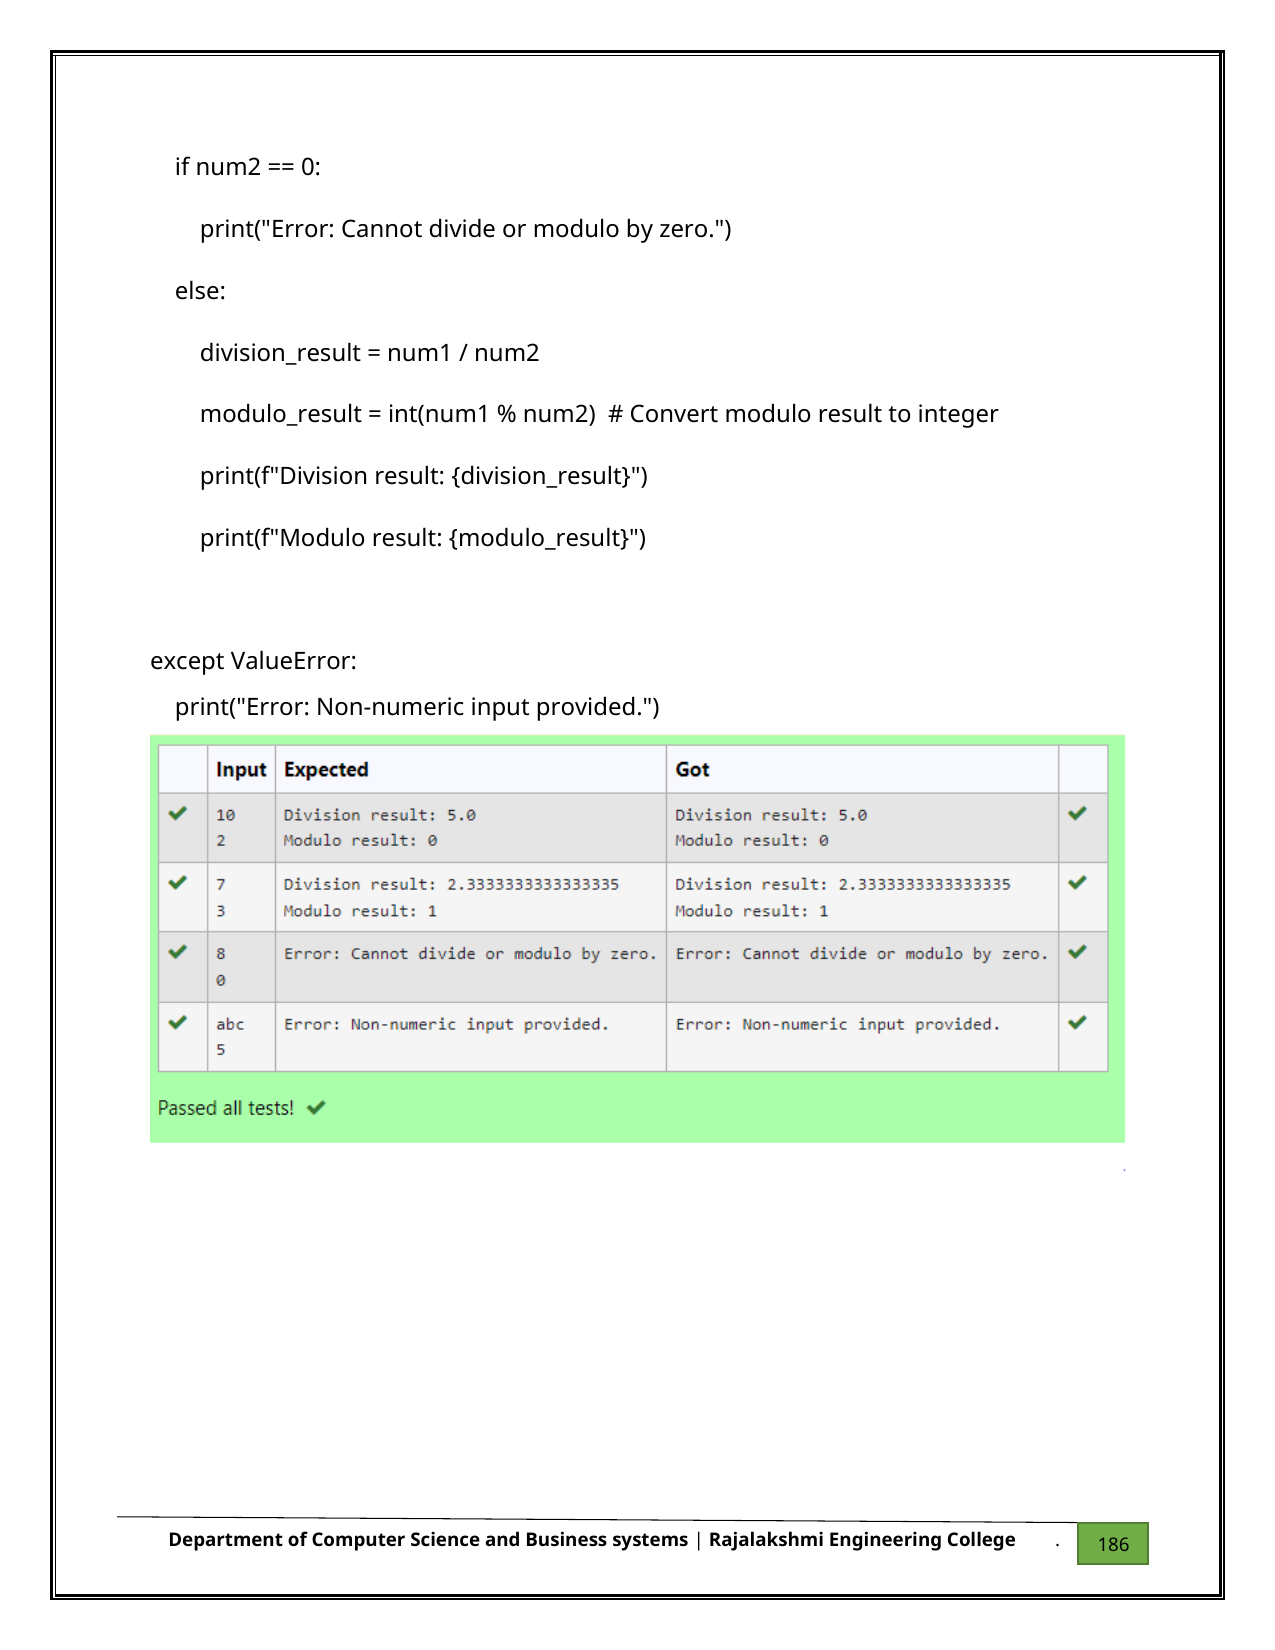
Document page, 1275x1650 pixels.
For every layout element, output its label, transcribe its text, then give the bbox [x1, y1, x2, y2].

text else: [150, 273, 1125, 306]
text print("Error: Non-numeric input provided.") [150, 689, 1125, 722]
text print(f"Division result: {division_result}") [150, 459, 1125, 491]
text modulo_result = int(num1 % num2) # Convert modulo result to integer [150, 397, 1125, 430]
picture [150, 734, 1125, 1171]
text print("Error: Cannot divide or modulo by zero.") [150, 212, 1125, 244]
text except ValueError: [150, 644, 1125, 677]
text if num2 == 0: [150, 150, 1125, 183]
text print(f"Modulo result: {modulo_result}") [150, 521, 1125, 553]
text division_result = num1 / num2 [150, 335, 1125, 368]
